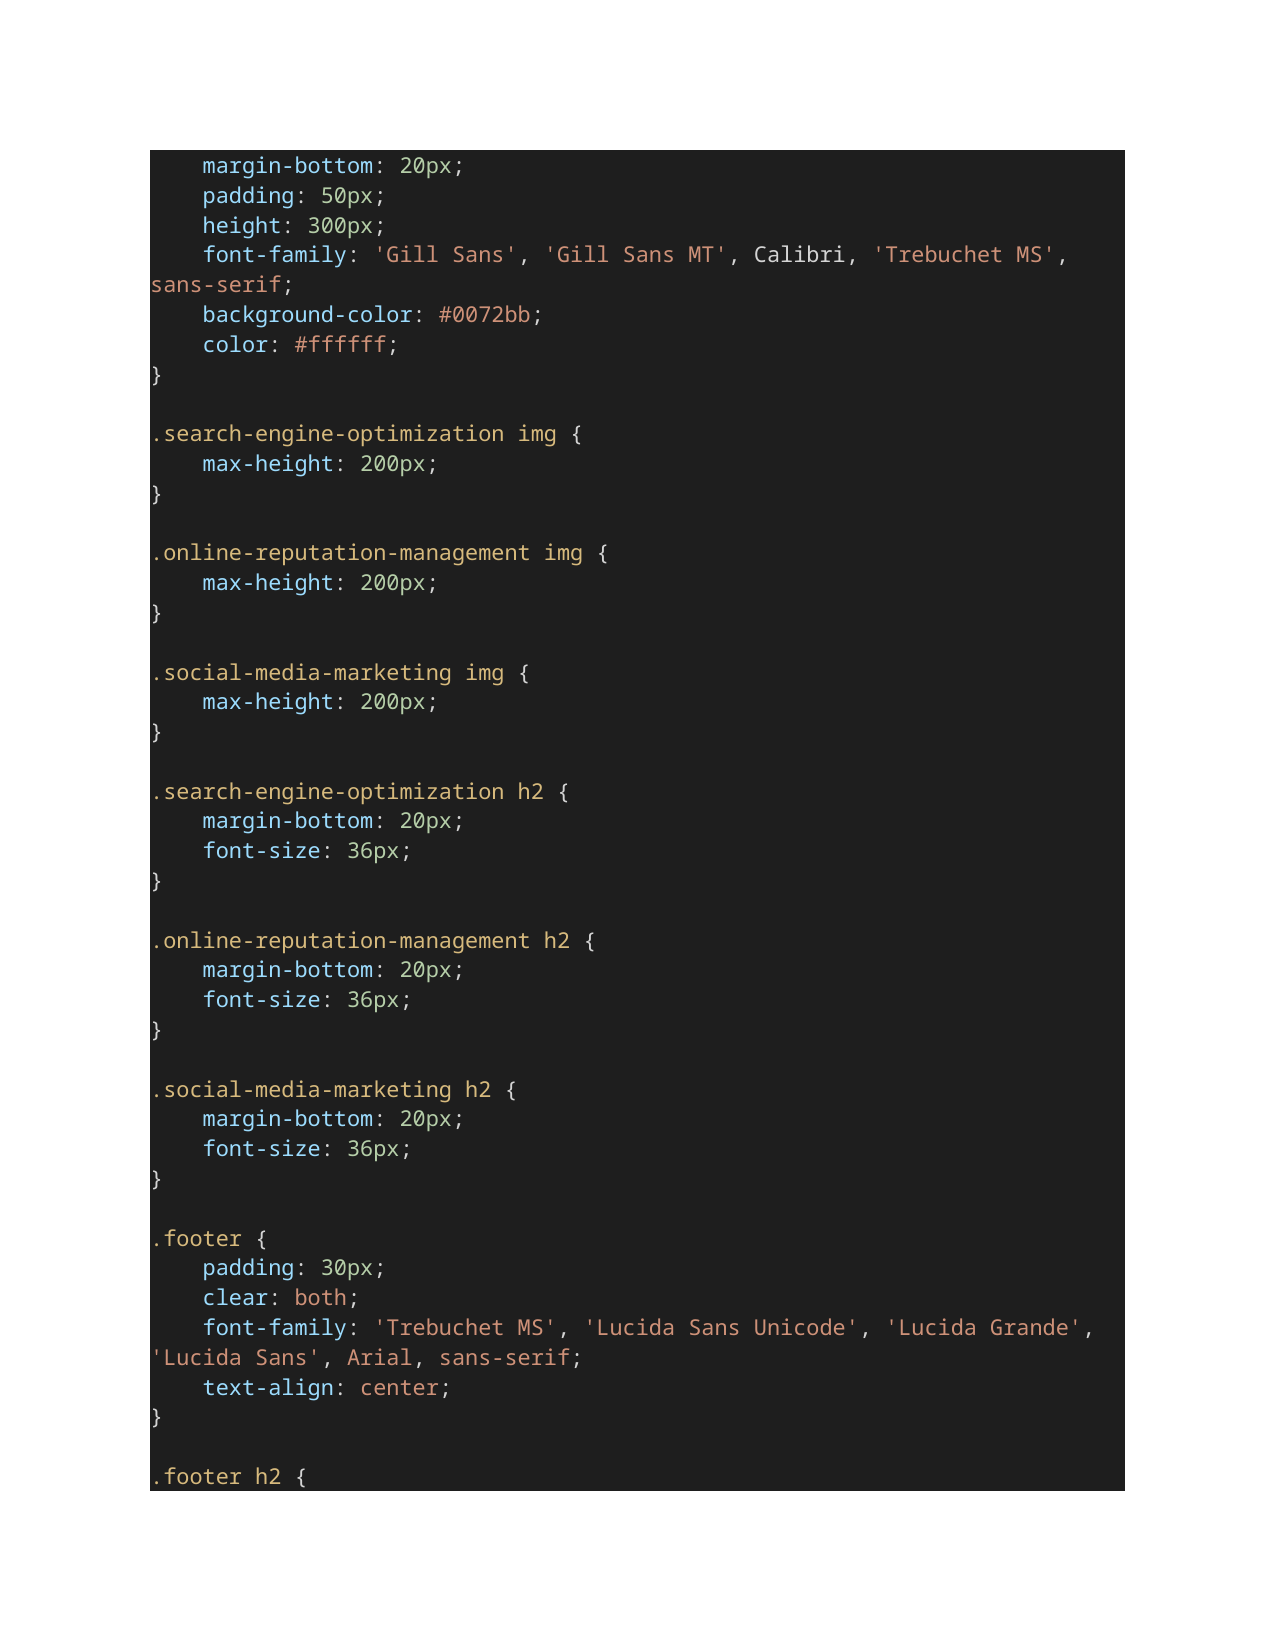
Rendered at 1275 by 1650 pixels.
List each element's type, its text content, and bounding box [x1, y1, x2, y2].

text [150, 239, 1125, 299]
text .online-reputation-management img { [150, 537, 1125, 567]
text max-height: 200px; [150, 686, 1125, 716]
text .social-media-marketing h2 { [150, 1073, 1125, 1103]
text max-height: 200px; [150, 448, 1125, 478]
text font-family: 'Trebuchet MS', 'Lucida Sans Unicode', 'Lucida Grande', 'Lucida Sans', Arial, sans-serif; [150, 1312, 1125, 1371]
text margin-bottom: 20px; [150, 1103, 1125, 1133]
text .search-engine-optimization img { [150, 418, 1125, 448]
text } [150, 716, 1125, 746]
text padding: 30px; [150, 1252, 1125, 1282]
text } [150, 478, 1125, 507]
text .footer { [150, 1222, 1125, 1252]
text padding: 50px; [150, 180, 1125, 209]
text margin-bottom: 20px; [150, 954, 1125, 984]
text } [150, 597, 1125, 627]
text } [150, 865, 1125, 895]
text margin-bottom: 20px; [150, 150, 1125, 180]
text .search-engine-optimization h2 { [150, 776, 1125, 805]
text } [150, 1014, 1125, 1044]
text } [150, 1401, 1125, 1431]
text font-size: 36px; [150, 984, 1125, 1014]
text .social-media-marketing img { [150, 656, 1125, 686]
text height: 300px; [150, 209, 1125, 239]
text color: #ffffff; [150, 329, 1125, 358]
text } [150, 1163, 1125, 1193]
text background-color: #0072bb; [150, 299, 1125, 329]
text font-size: 36px; [150, 1133, 1125, 1163]
text max-height: 200px; [150, 567, 1125, 597]
text clear: both; [150, 1282, 1125, 1312]
text text-align: center; [150, 1371, 1125, 1401]
text font-size: 36px; [150, 835, 1125, 865]
text .online-reputation-management h2 { [150, 924, 1125, 954]
text margin-bottom: 20px; [150, 805, 1125, 835]
text .footer h2 { [150, 1461, 1125, 1491]
text } [150, 358, 1125, 388]
